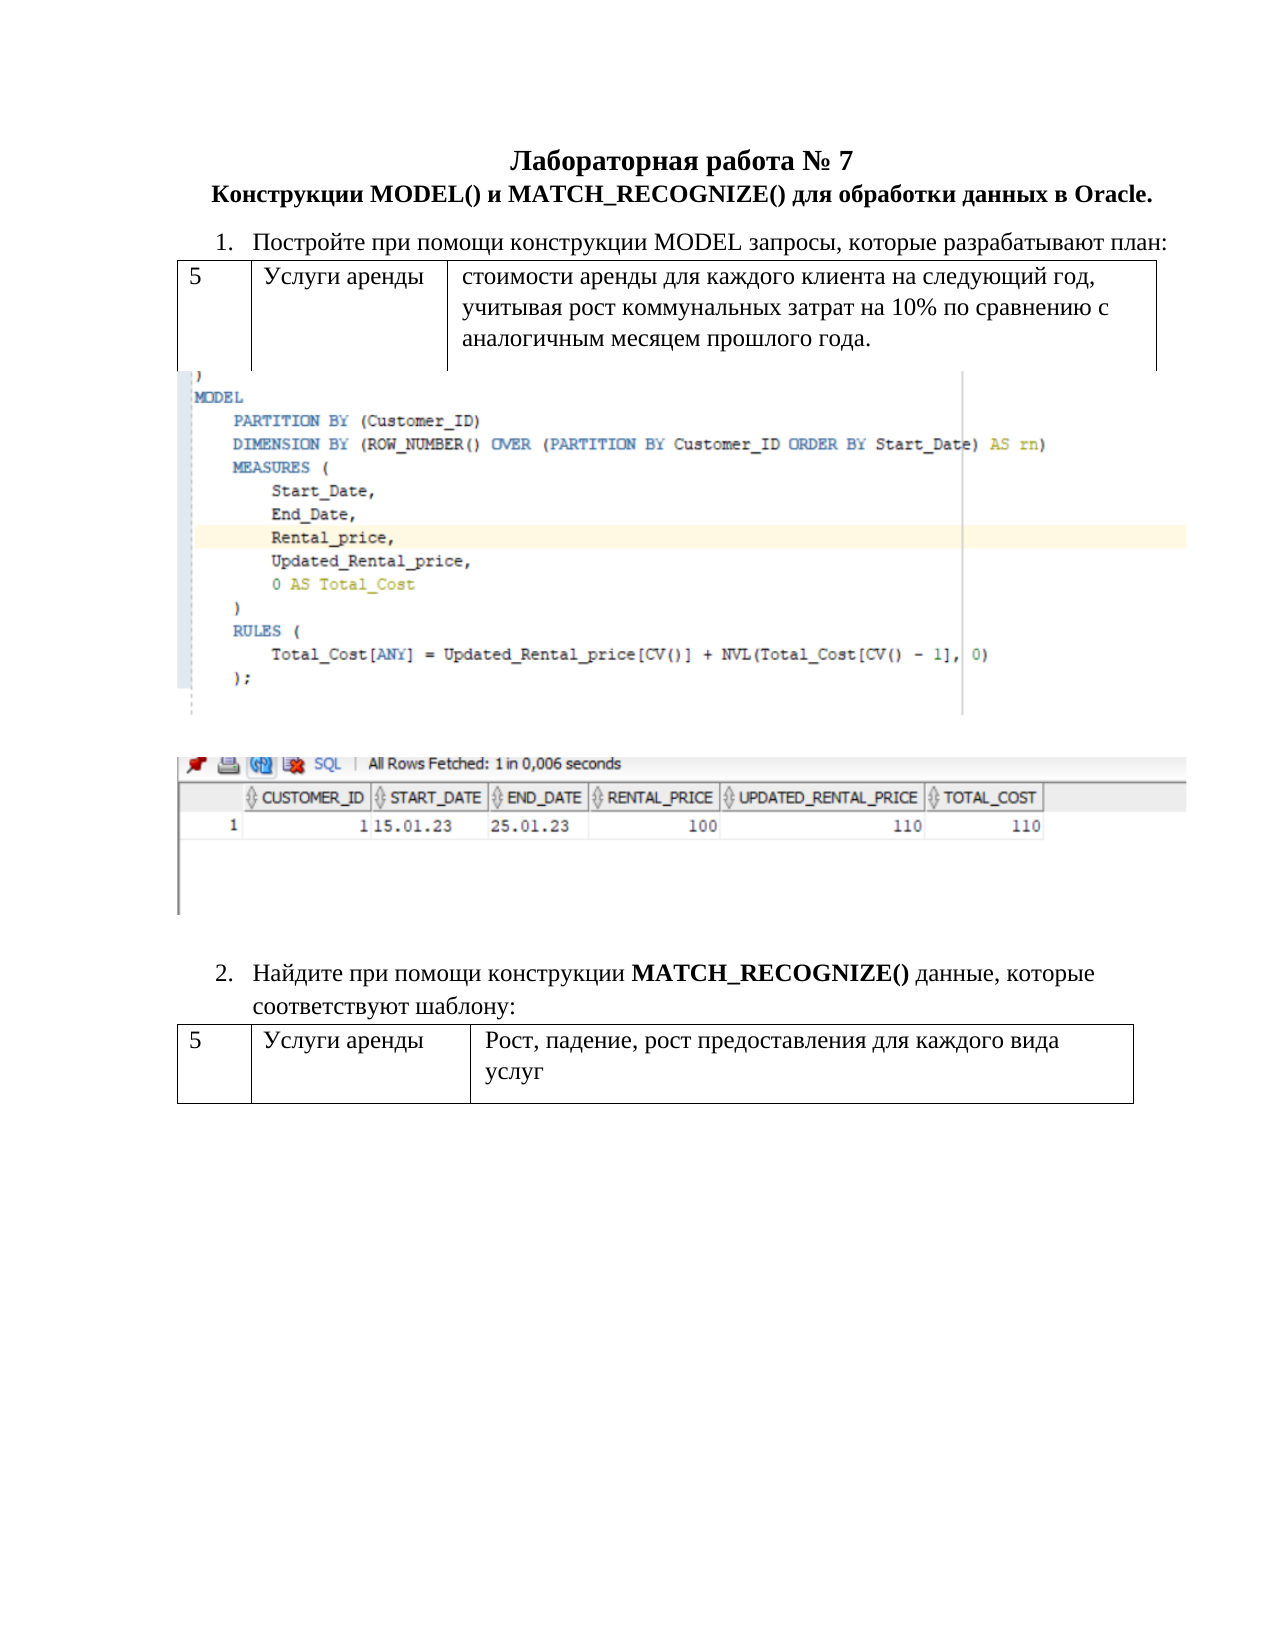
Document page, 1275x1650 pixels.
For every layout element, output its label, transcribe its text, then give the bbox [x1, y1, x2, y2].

table_header 5 [178, 1025, 251, 1103]
table_header 5 [178, 261, 251, 371]
subtitle Лабораторная работа № 7 [177, 143, 1186, 177]
text Конструкции MODEL() и MATCH_RECOGNIZE() для обработки данных в Oracle. [177, 179, 1186, 208]
list Постройте при помощи конструкции MODEL запросы, которые разрабатывают план: [215, 227, 1186, 256]
list Найдите при помощи конструкции MATCH_RECOGNIZE() данные, которые соответствуют шаблону: [215, 958, 1186, 1019]
table_header Услуги аренды [252, 261, 447, 371]
picture [177, 757, 1187, 915]
picture [177, 371, 1187, 715]
table_header Услуги аренды [252, 1025, 470, 1103]
table_header Рост, падение, рост предоставления для каждого вида услуг [471, 1025, 1133, 1103]
table_header стоимости аренды для каждого клиента на следующий год, учитывая рост коммунальных затрат на 10% по сравнению с аналогичным месяцем прошлого года. [448, 261, 1156, 371]
